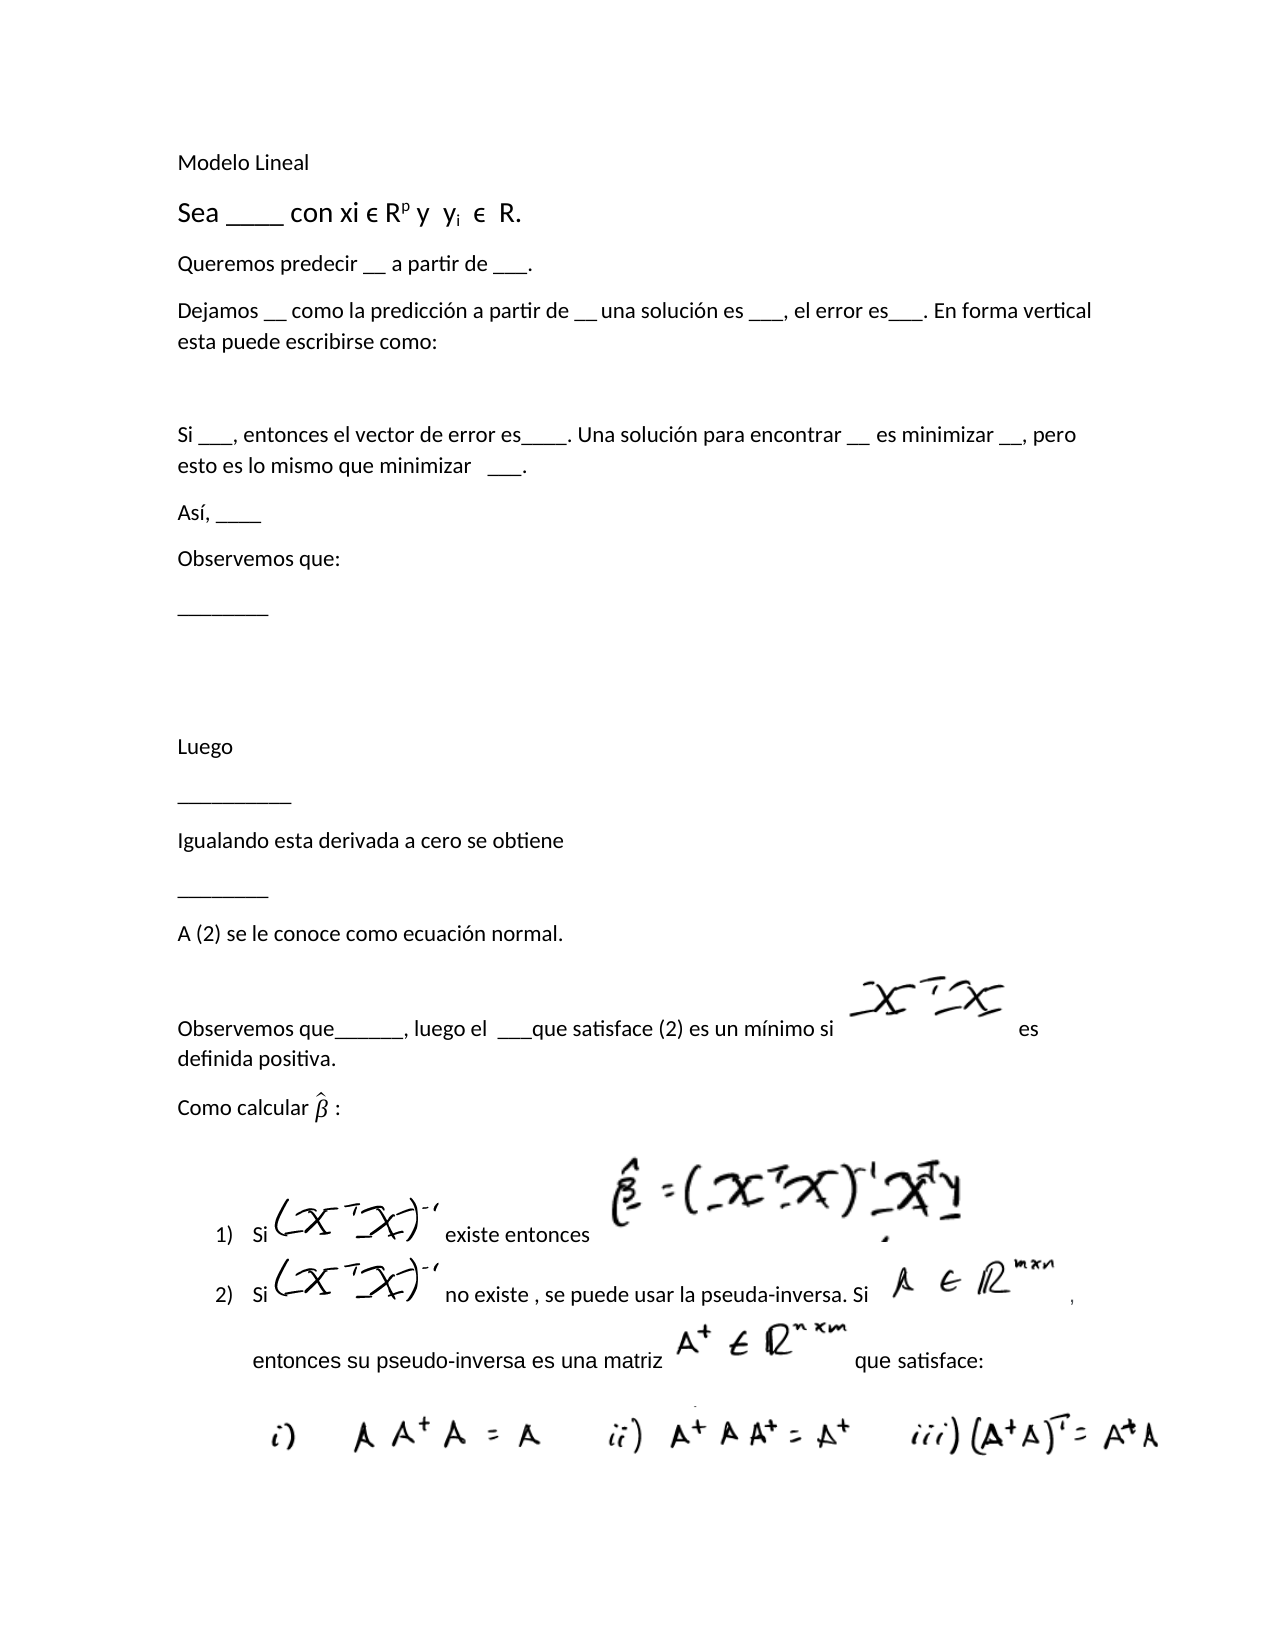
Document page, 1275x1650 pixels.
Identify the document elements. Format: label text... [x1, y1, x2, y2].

list Si existe entonces [215, 1142, 1098, 1248]
text ________ [177, 873, 1098, 901]
text Modelo Lineal [177, 148, 1098, 176]
text __________ [177, 779, 1098, 807]
text Dejamos __ como la predicción a partir de __ una solución es ___, el error es___. En forma vertical esta puede escribirse como: [177, 297, 1098, 355]
text Como calcular : [177, 1091, 1098, 1123]
text ________ [177, 591, 1098, 619]
text Queremos predecir __ a partir de ___. [391, 249, 1098, 278]
text Igualando esta derivada a cero se obtiene [177, 826, 1098, 854]
text Sea ____ con xi ϵ Rp y yi ϵ R. [177, 194, 1098, 230]
text Observemos que: [177, 544, 1098, 573]
text Así, ____ [177, 498, 1098, 526]
text Si ___, entonces el vector de error es____. Una solución para encontrar __ es minimizar __, pero esto es lo mismo que minimizar ___. [177, 421, 1098, 479]
text Queremos predecir __ a partir de ___. [177, 249, 386, 278]
text Luego [177, 732, 1098, 760]
text Observemos que______, luego el ___que satisface (2) es un mínimo si es definida positiva. [177, 966, 1098, 1072]
text A (2) se le conoce como ecuación normal. [177, 919, 1098, 948]
list Si no existe , se puede usar la pseuda-inversa. Si , entonces su pseudo-inversa es una matriz que satisface: [215, 1250, 1098, 1374]
